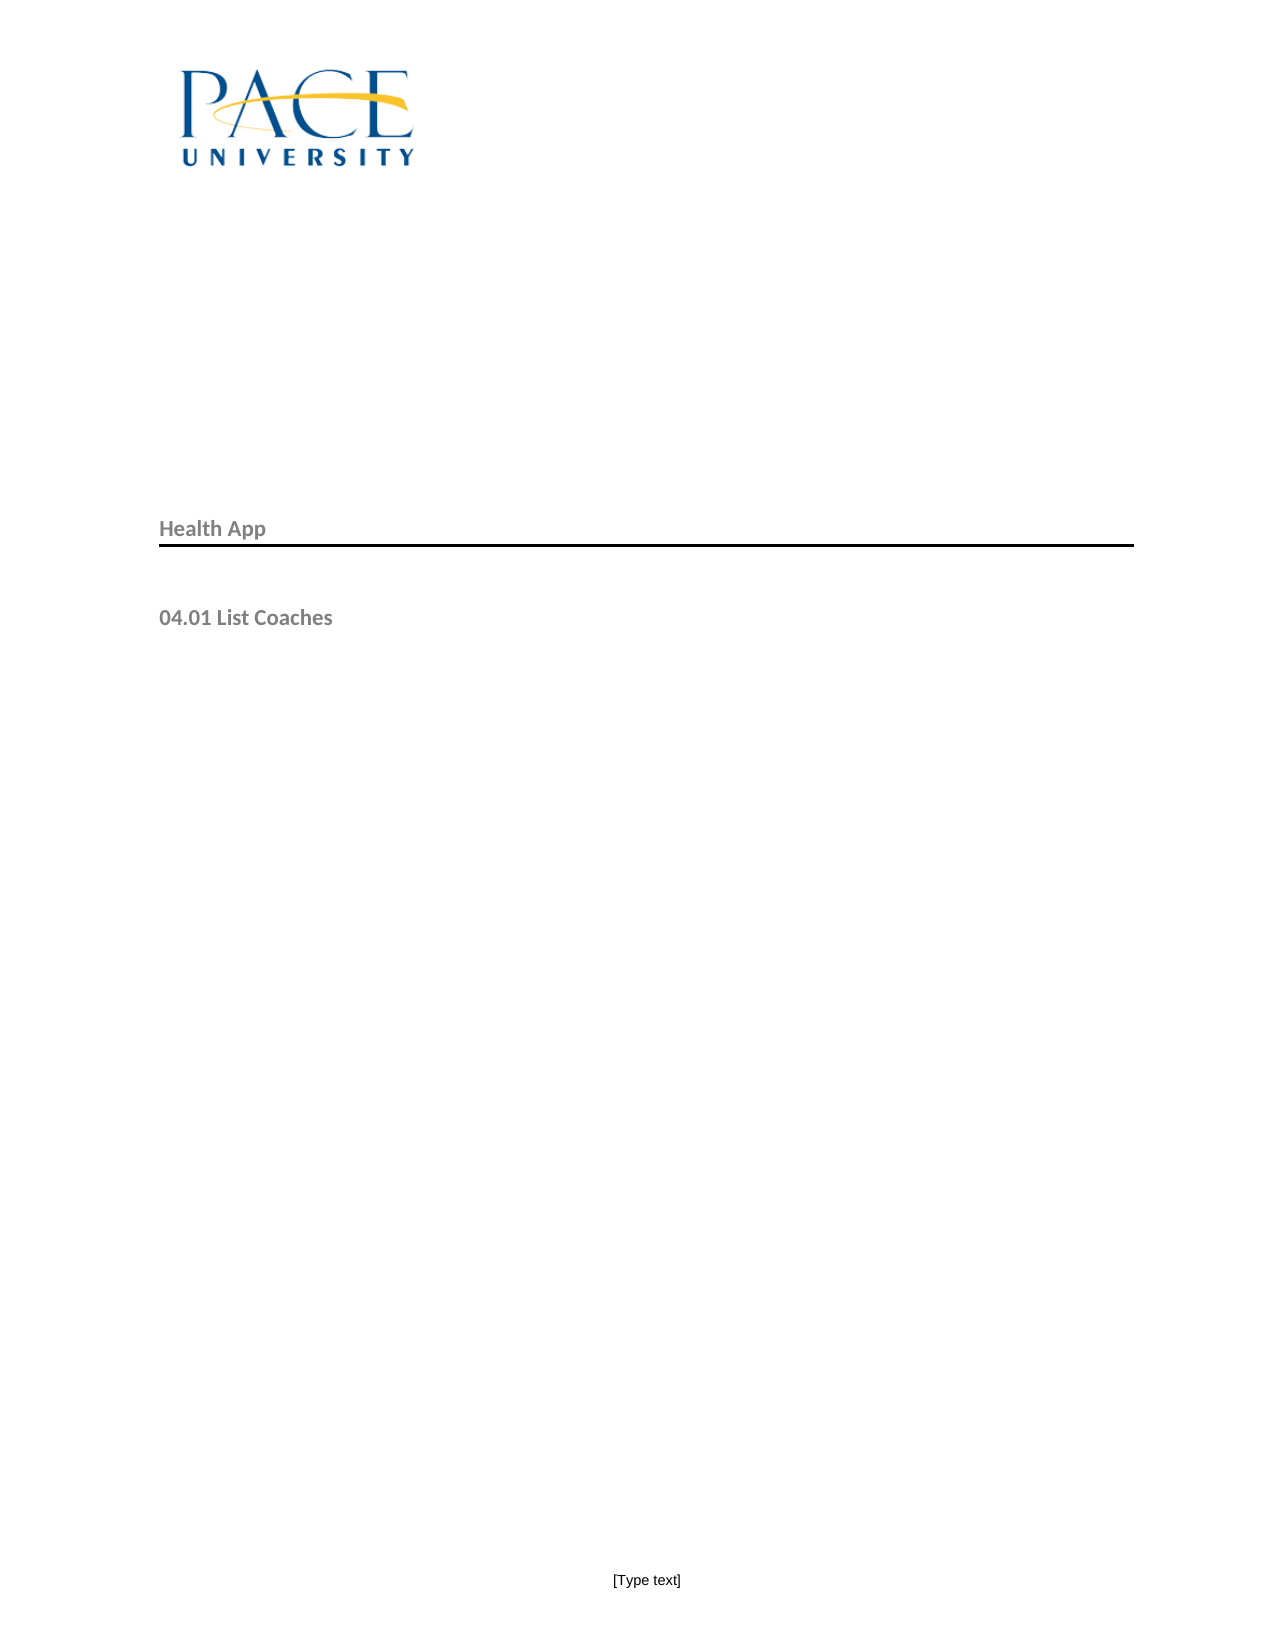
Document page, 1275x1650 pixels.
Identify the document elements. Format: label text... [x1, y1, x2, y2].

text 04.01 List Coaches [159, 603, 1134, 631]
text Health App [159, 514, 1134, 544]
picture [159, 59, 432, 177]
